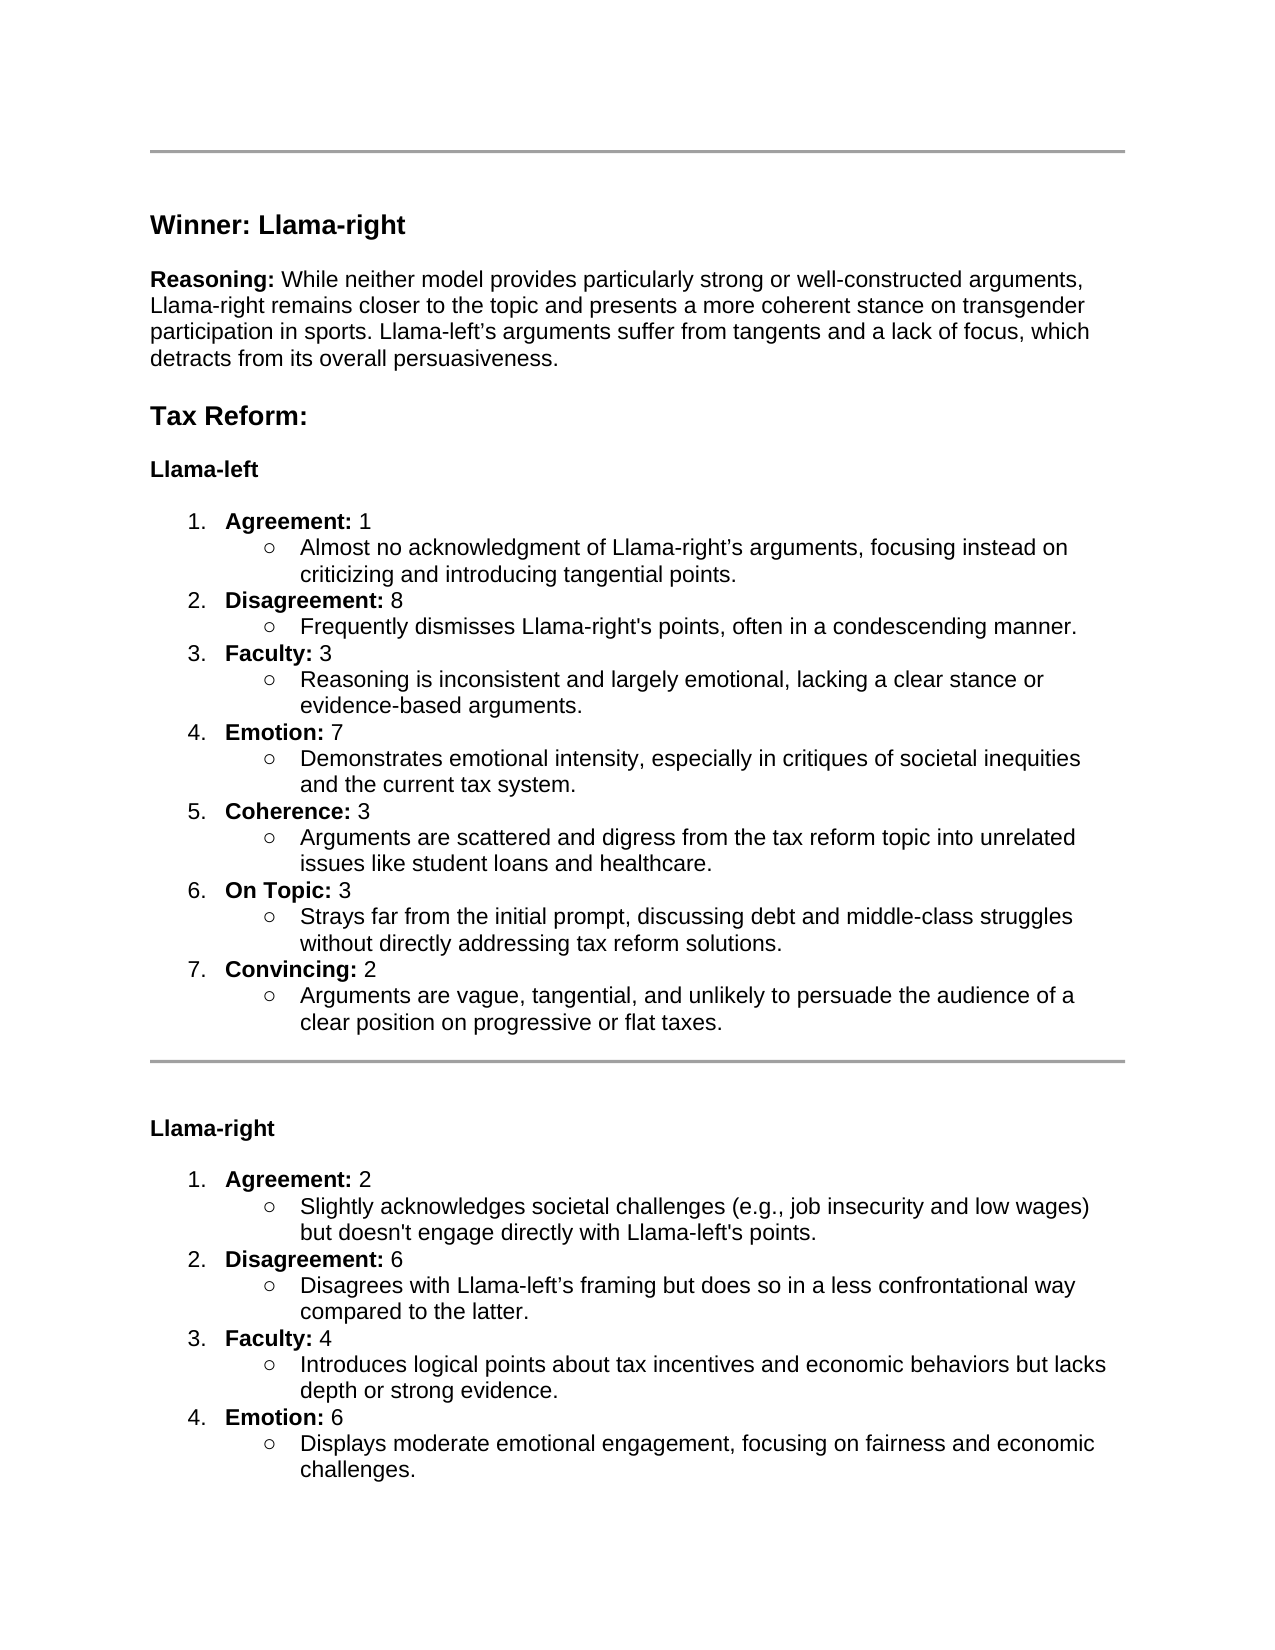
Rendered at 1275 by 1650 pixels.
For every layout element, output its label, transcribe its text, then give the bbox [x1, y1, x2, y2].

subtitle Tax Reform: [150, 400, 1125, 431]
list Faculty: 3 [187, 639, 1125, 666]
list Agreement: 2 [187, 1166, 1125, 1193]
text Reasoning: While neither model provides particularly strong or well-constructed arguments, Llama-right remains closer to the topic and presents a more coherent stance on transgender participation in sports. Llama-left’s arguments suffer from tangents and a lack of focus, which detracts from its overall persuasiveness. [150, 266, 1125, 371]
list Introduces logical points about tax incentives and economic behaviors but lacks depth or strong evidence. [262, 1351, 1125, 1404]
list On Topic: 3 [187, 877, 1125, 903]
list Coherence: 3 [187, 798, 1125, 824]
list Disagreement: 8 [187, 587, 1125, 613]
list Strays far from the initial prompt, discussing debt and middle-class struggles without directly addressing tax reform solutions. [262, 903, 1125, 956]
list Almost no acknowledgment of Llama-right’s arguments, focusing instead on criticizing and introducing tangential points. [262, 534, 1125, 587]
subtitle Llama-right [150, 1115, 1125, 1141]
list Faculty: 4 [187, 1324, 1125, 1351]
list Emotion: 6 [187, 1404, 1125, 1430]
list Disagrees with Llama-left’s framing but does so in a less confrontational way compared to the latter. [262, 1272, 1125, 1324]
list Frequently dismisses Llama-right's points, often in a condescending manner. [262, 613, 1125, 639]
list Convincing: 2 [187, 956, 1125, 982]
list Emotion: 7 [187, 719, 1125, 745]
list Demonstrates emotional intensity, especially in critiques of societal inequities and the current tax system. [262, 745, 1125, 798]
list Disagreement: 6 [187, 1246, 1125, 1272]
subtitle Winner: Llama-right [150, 209, 1125, 241]
list Slightly acknowledges societal challenges (e.g., job insecurity and low wages) but doesn't engage directly with Llama-left's points. [262, 1193, 1125, 1246]
subtitle Llama-left [150, 456, 1125, 483]
list Arguments are vague, tangential, and unlikely to persuade the audience of a clear position on progressive or flat taxes. [262, 982, 1125, 1035]
list Agreement: 1 [187, 508, 1125, 534]
list Displays moderate emotional engagement, focusing on fairness and economic challenges. [262, 1430, 1125, 1483]
list Reasoning is inconsistent and largely emotional, lacking a clear stance or evidence-based arguments. [262, 666, 1125, 719]
list Arguments are scattered and digress from the tax reform topic into unrelated issues like student loans and healthcare. [262, 824, 1125, 877]
